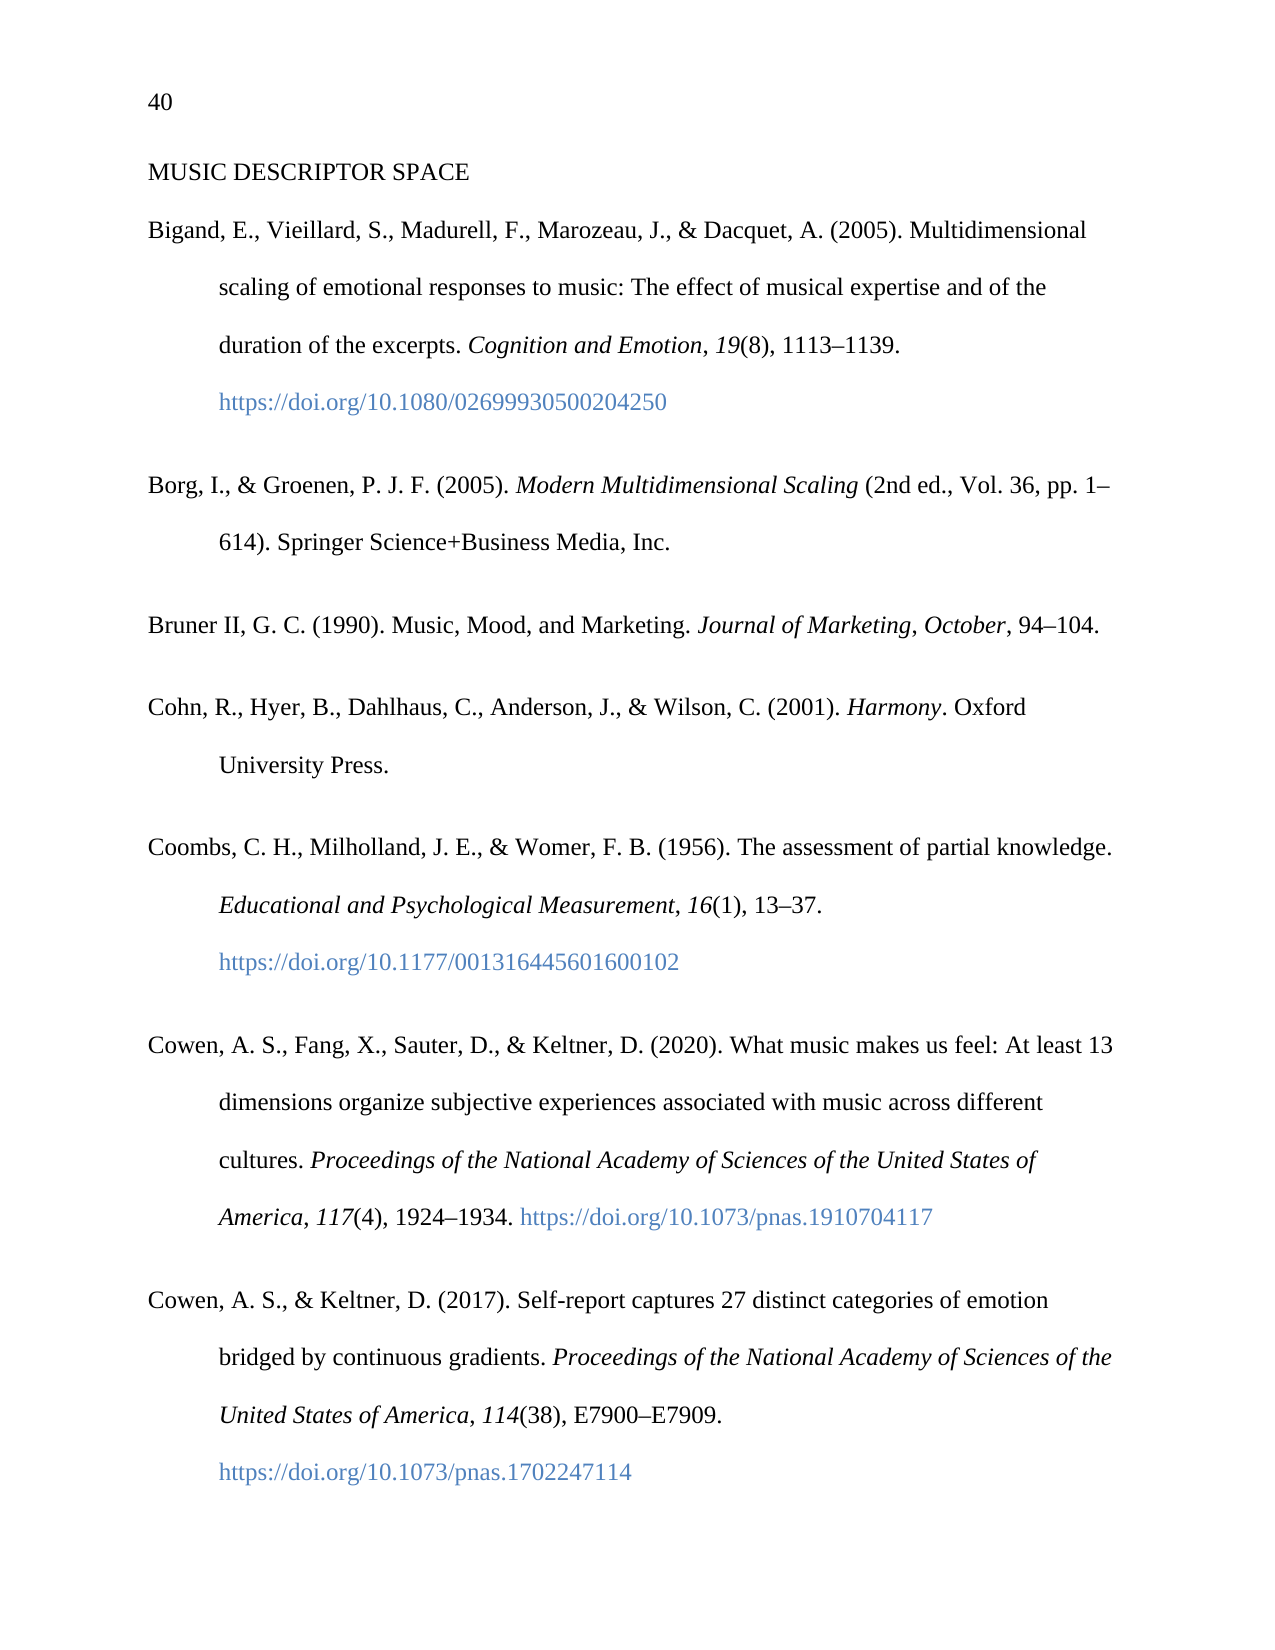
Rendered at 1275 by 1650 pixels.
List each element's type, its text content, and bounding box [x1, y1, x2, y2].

text Cowen, A. S., Fang, X., Sauter, D., & Keltner, D. (2020). What music makes us feel: At least 13 dimensions organize subjective experiences associated with music across different cultures. Proceedings of the National Academy of Sciences of the United States of America, 117(4), 1924–1934. https://doi.org/10.1073/pnas.1910704117 [148, 1030, 1127, 1231]
text Cowen, A. S., & Keltner, D. (2017). Self-report captures 27 distinct categories of emotion bridged by continuous gradients. Proceedings of the National Academy of Sciences of the United States of America, 114(38), E7900–E7909. https://doi.org/10.1073/pnas.1702247114 [148, 1285, 1127, 1486]
text Bruner II, G. C. (1990). Music, Mood, and Marketing. Journal of Marketing, October, 94–104. [148, 610, 1127, 639]
text Bigand, E., Vieillard, S., Madurell, F., Marozeau, J., & Dacquet, A. (2005). Multidimensional scaling of emotional responses to music: The effect of musical expertise and of the duration of the excerpts. Cognition and Emotion, 19(8), 1113–1139. https://doi.org/10.1080/02699930500204250 [148, 215, 1127, 416]
text Borg, I., & Groenen, P. J. F. (2005). Modern Multidimensional Scaling (2nd ed., Vol. 36, pp. 1–614). Springer Science+Business Media, Inc. [148, 470, 1127, 556]
text Coombs, C. H., Milholland, J. E., & Womer, F. B. (1956). The assessment of partial knowledge. Educational and Psychological Measurement, 16(1), 13–37. https://doi.org/10.1177/001316445601600102 [148, 832, 1127, 976]
text Cohn, R., Hyer, B., Dahlhaus, C., Anderson, J., & Wilson, C. (2001). Harmony. Oxford University Press. [148, 692, 1127, 779]
